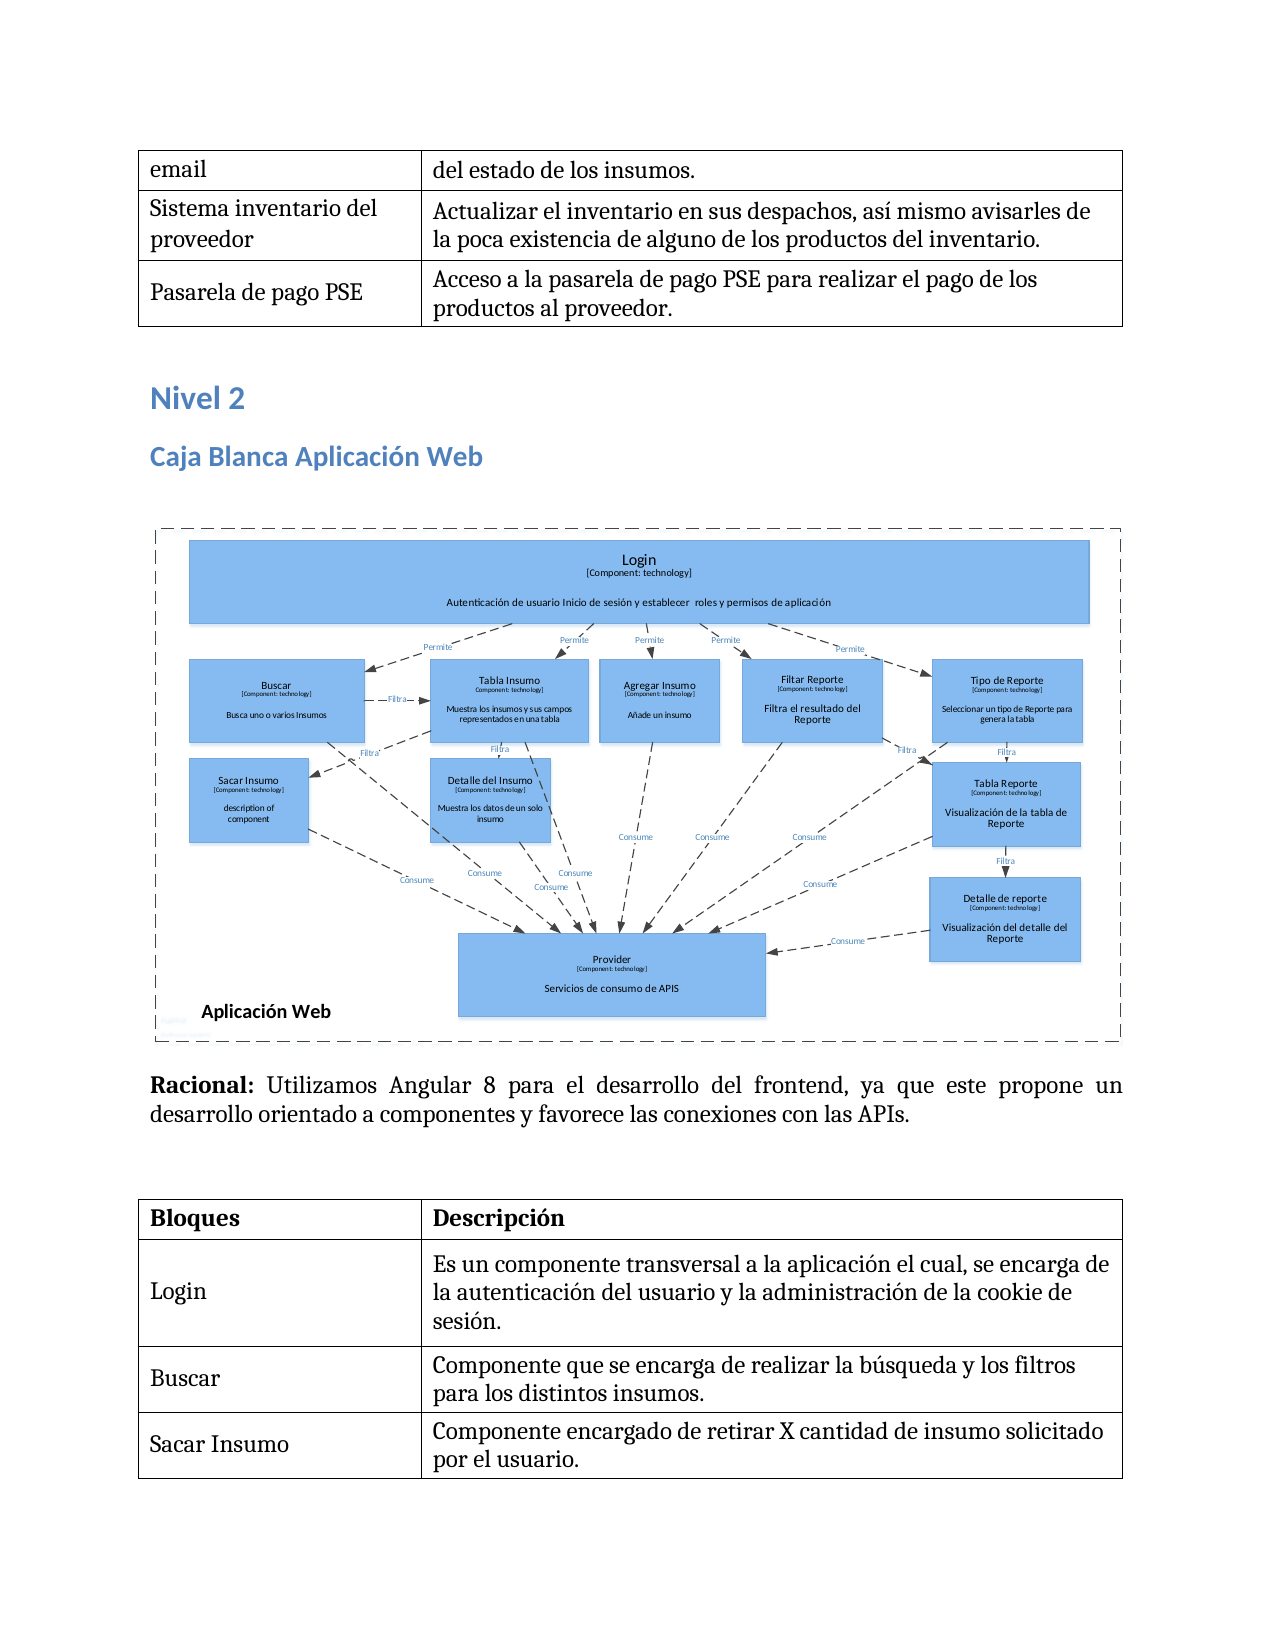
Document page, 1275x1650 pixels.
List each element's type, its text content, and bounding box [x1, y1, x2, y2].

table_cell Buscar [139, 1347, 421, 1412]
table_cell Es un componente transversal a la aplicación el cual, se encarga de la autenticación del usuario y la administración de la cookie de sesión. [422, 1240, 1122, 1346]
table_cell Actualizar el inventario en sus despachos, así mismo avisarles de la poca existencia de alguno de los productos del inventario. [422, 191, 1122, 260]
table_header Bloques [139, 1200, 421, 1238]
subtitle Nivel 2 [150, 377, 1125, 418]
table_cell Sistema de envío de email [139, 151, 421, 189]
table_cell Sacar Insumo [139, 1413, 421, 1478]
table_cell Sistema inventario del proveedor [139, 191, 421, 260]
table_cell Componente que se encarga de realizar la búsqueda y los filtros para los distintos insumos. [422, 1347, 1122, 1412]
table_cell Acceso a la pasarela de pago PSE para realizar el pago de los productos al proveedor. [422, 261, 1122, 326]
table_cell Login [139, 1240, 421, 1346]
text Racional: Utilizamos Angular 8 para el desarrollo del frontend, ya que este propone un desarrollo orientado a componentes y favorece las conexiones con las APIs. [150, 1071, 1125, 1128]
subtitle Caja Blanca Aplicación Web [150, 438, 1125, 474]
table_cell Componente encargado de retirar X cantidad de insumo solicitado por el usuario. [422, 1413, 1122, 1478]
table_cell Pasarela de pago PSE [139, 261, 421, 326]
table_header Descripción [422, 1200, 1122, 1238]
